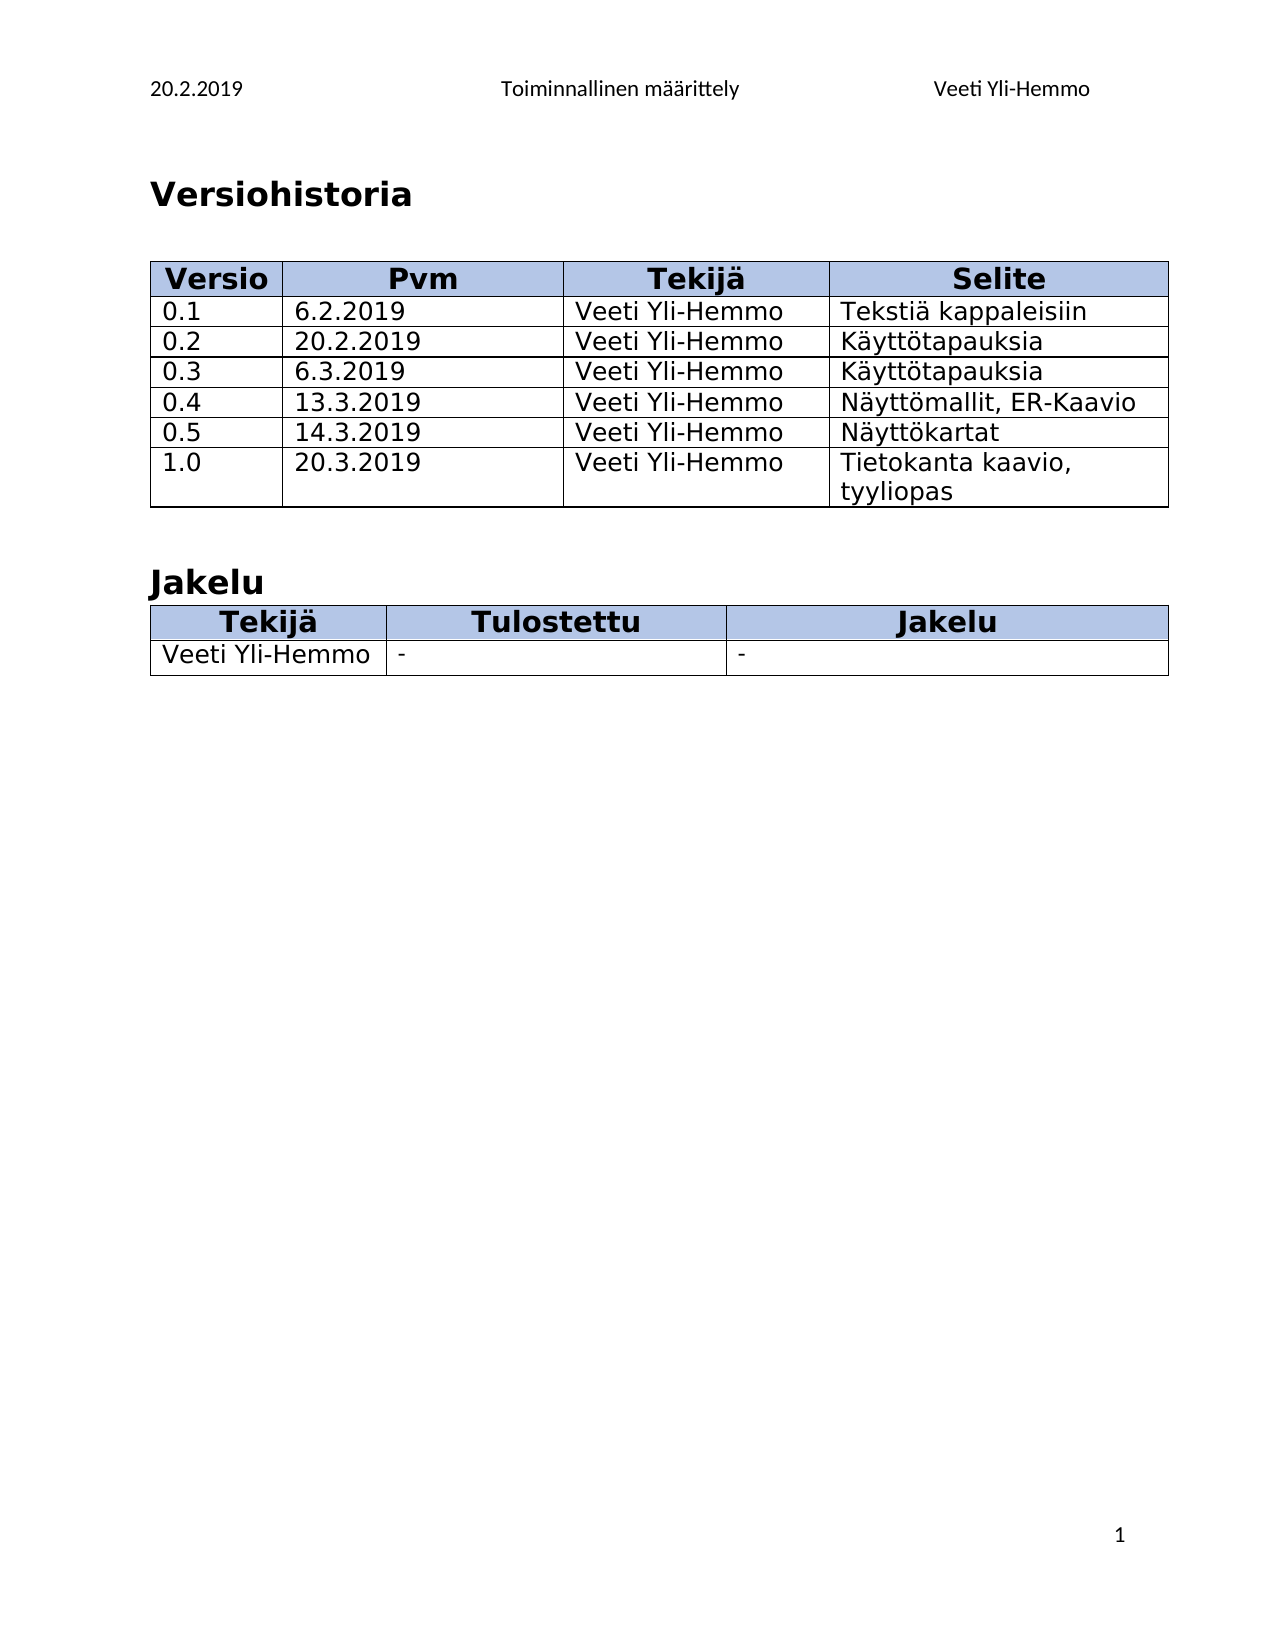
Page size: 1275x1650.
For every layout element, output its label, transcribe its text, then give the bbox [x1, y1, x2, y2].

table_cell 0.4 [151, 388, 282, 417]
table_cell Veeti Yli-Hemmo [151, 641, 386, 675]
table_cell Näyttömallit, ER-Kaavio [830, 388, 1168, 417]
table_header Selite [830, 262, 1168, 296]
table_cell Veeti Yli-Hemmo [564, 358, 829, 387]
table_cell 6.3.2019 [283, 358, 563, 387]
table_cell 20.3.2019 [283, 448, 563, 506]
table_cell Veeti Yli-Hemmo [564, 418, 829, 447]
table_cell 0.3 [151, 358, 282, 387]
table_cell Tietokanta kaavio, tyyliopas [830, 448, 1168, 506]
table_cell Veeti Yli-Hemmo [564, 448, 829, 506]
table_cell Veeti Yli-Hemmo [564, 388, 829, 417]
table_header Pvm [283, 262, 563, 296]
table_cell 14.3.2019 [283, 418, 563, 447]
table_cell Näyttökartat [830, 418, 1168, 447]
table_cell 0.2 [151, 327, 282, 356]
subtitle Versiohistoria [150, 175, 1125, 214]
table_cell 20.2.2019 [283, 327, 563, 356]
table_header Tekijä [151, 606, 386, 639]
table_header Tulostettu [387, 606, 726, 639]
table_cell - [387, 641, 726, 675]
table_cell - [727, 641, 1168, 675]
table_cell 0.5 [151, 418, 282, 447]
table_cell Käyttötapauksia [830, 327, 1168, 356]
table_header Tekijä [564, 262, 829, 296]
table_cell 6.2.2019 [283, 297, 563, 326]
table_header Versio [151, 262, 282, 296]
table_cell Veeti Yli-Hemmo [564, 297, 829, 326]
table_header Jakelu [727, 606, 1168, 639]
table_cell Veeti Yli-Hemmo [564, 327, 829, 356]
table_cell 0.1 [151, 297, 282, 326]
table_cell 13.3.2019 [283, 388, 563, 417]
table_cell Käyttötapauksia [830, 358, 1168, 387]
table_cell 1.0 [151, 448, 282, 506]
subtitle Jakelu [150, 563, 1125, 602]
table_cell Tekstiä kappaleisiin [830, 297, 1168, 326]
